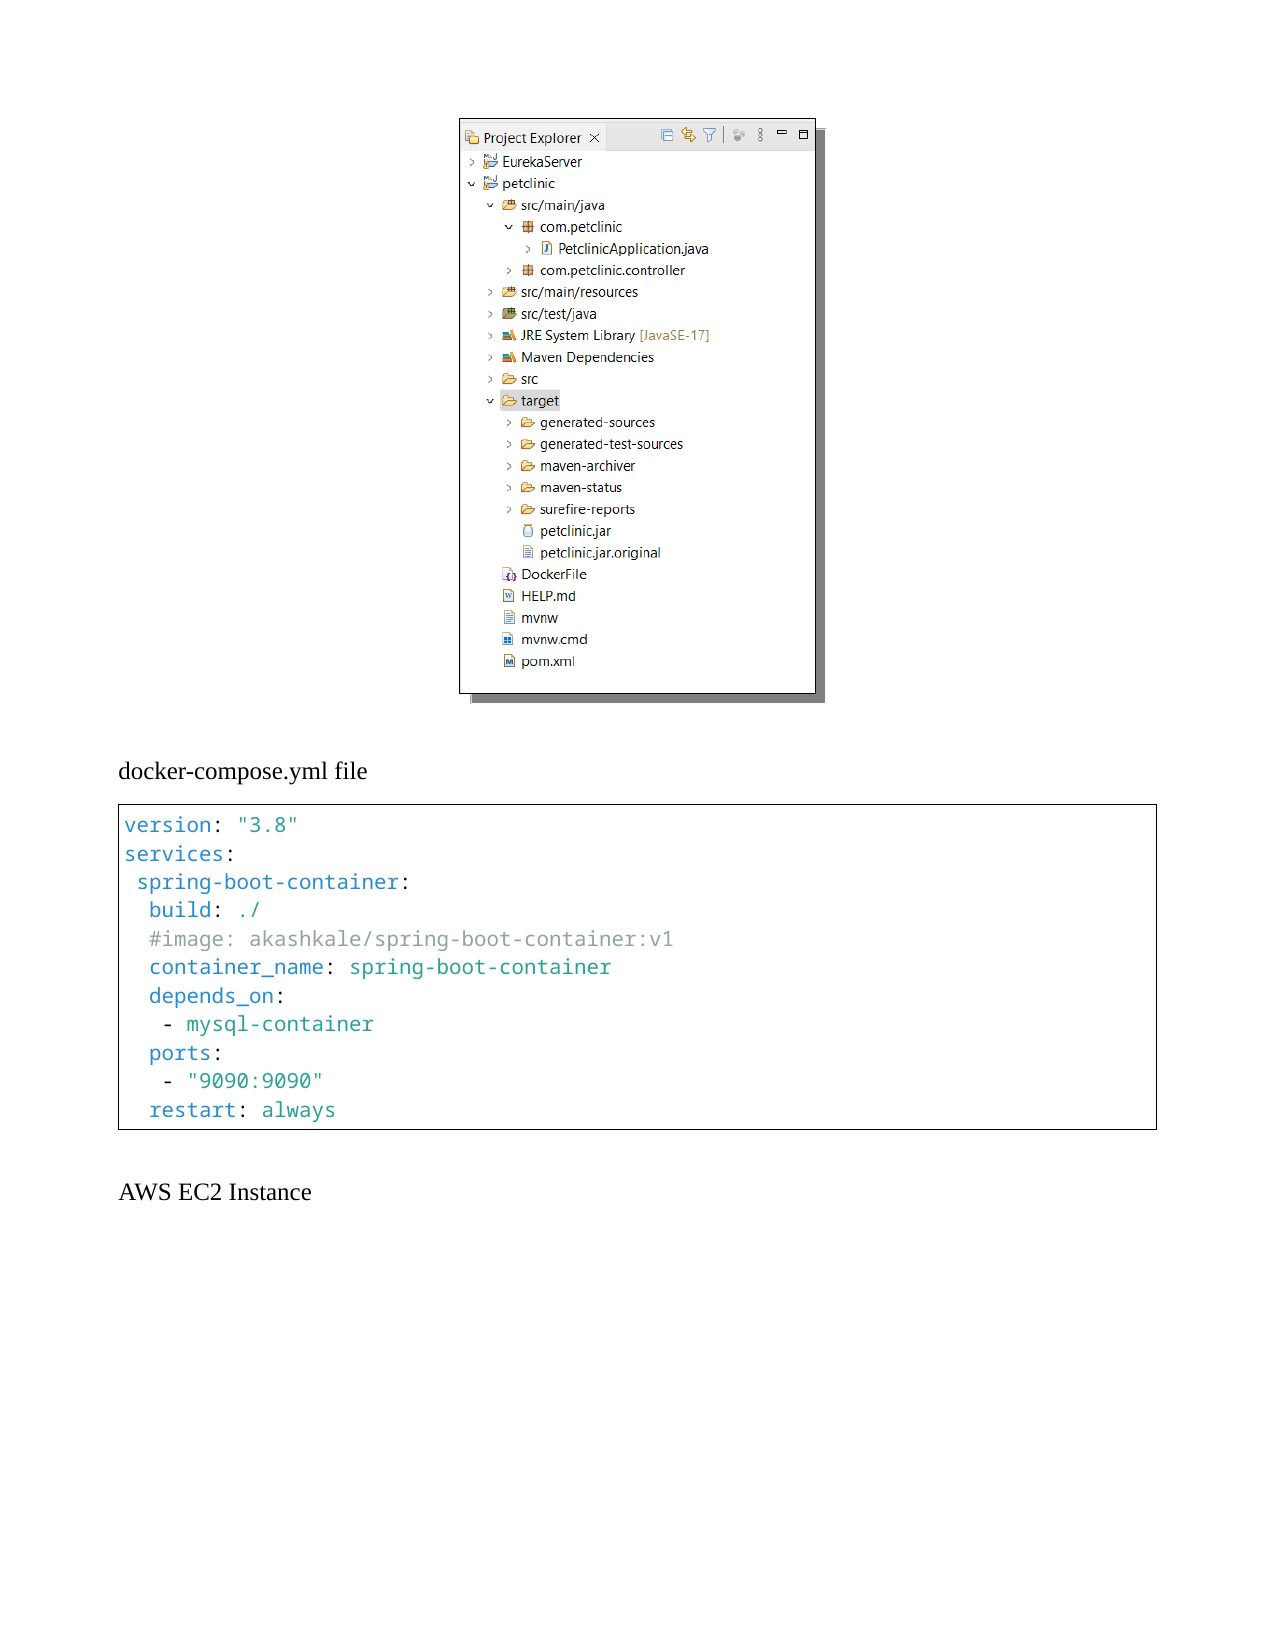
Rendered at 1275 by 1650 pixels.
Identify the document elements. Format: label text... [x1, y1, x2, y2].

text AWS EC2 Instance [118, 1177, 1157, 1206]
text docker-compose.yml file [118, 756, 1157, 785]
picture [460, 119, 815, 693]
table_header version: "3.8" services: spring-boot-container: build: ./ #image: akashkale/spring-boot-container:v1 container_name: spring-boot-container depends_on: - mysql-container ports: - "9090:9090" restart: always [119, 805, 1156, 1129]
